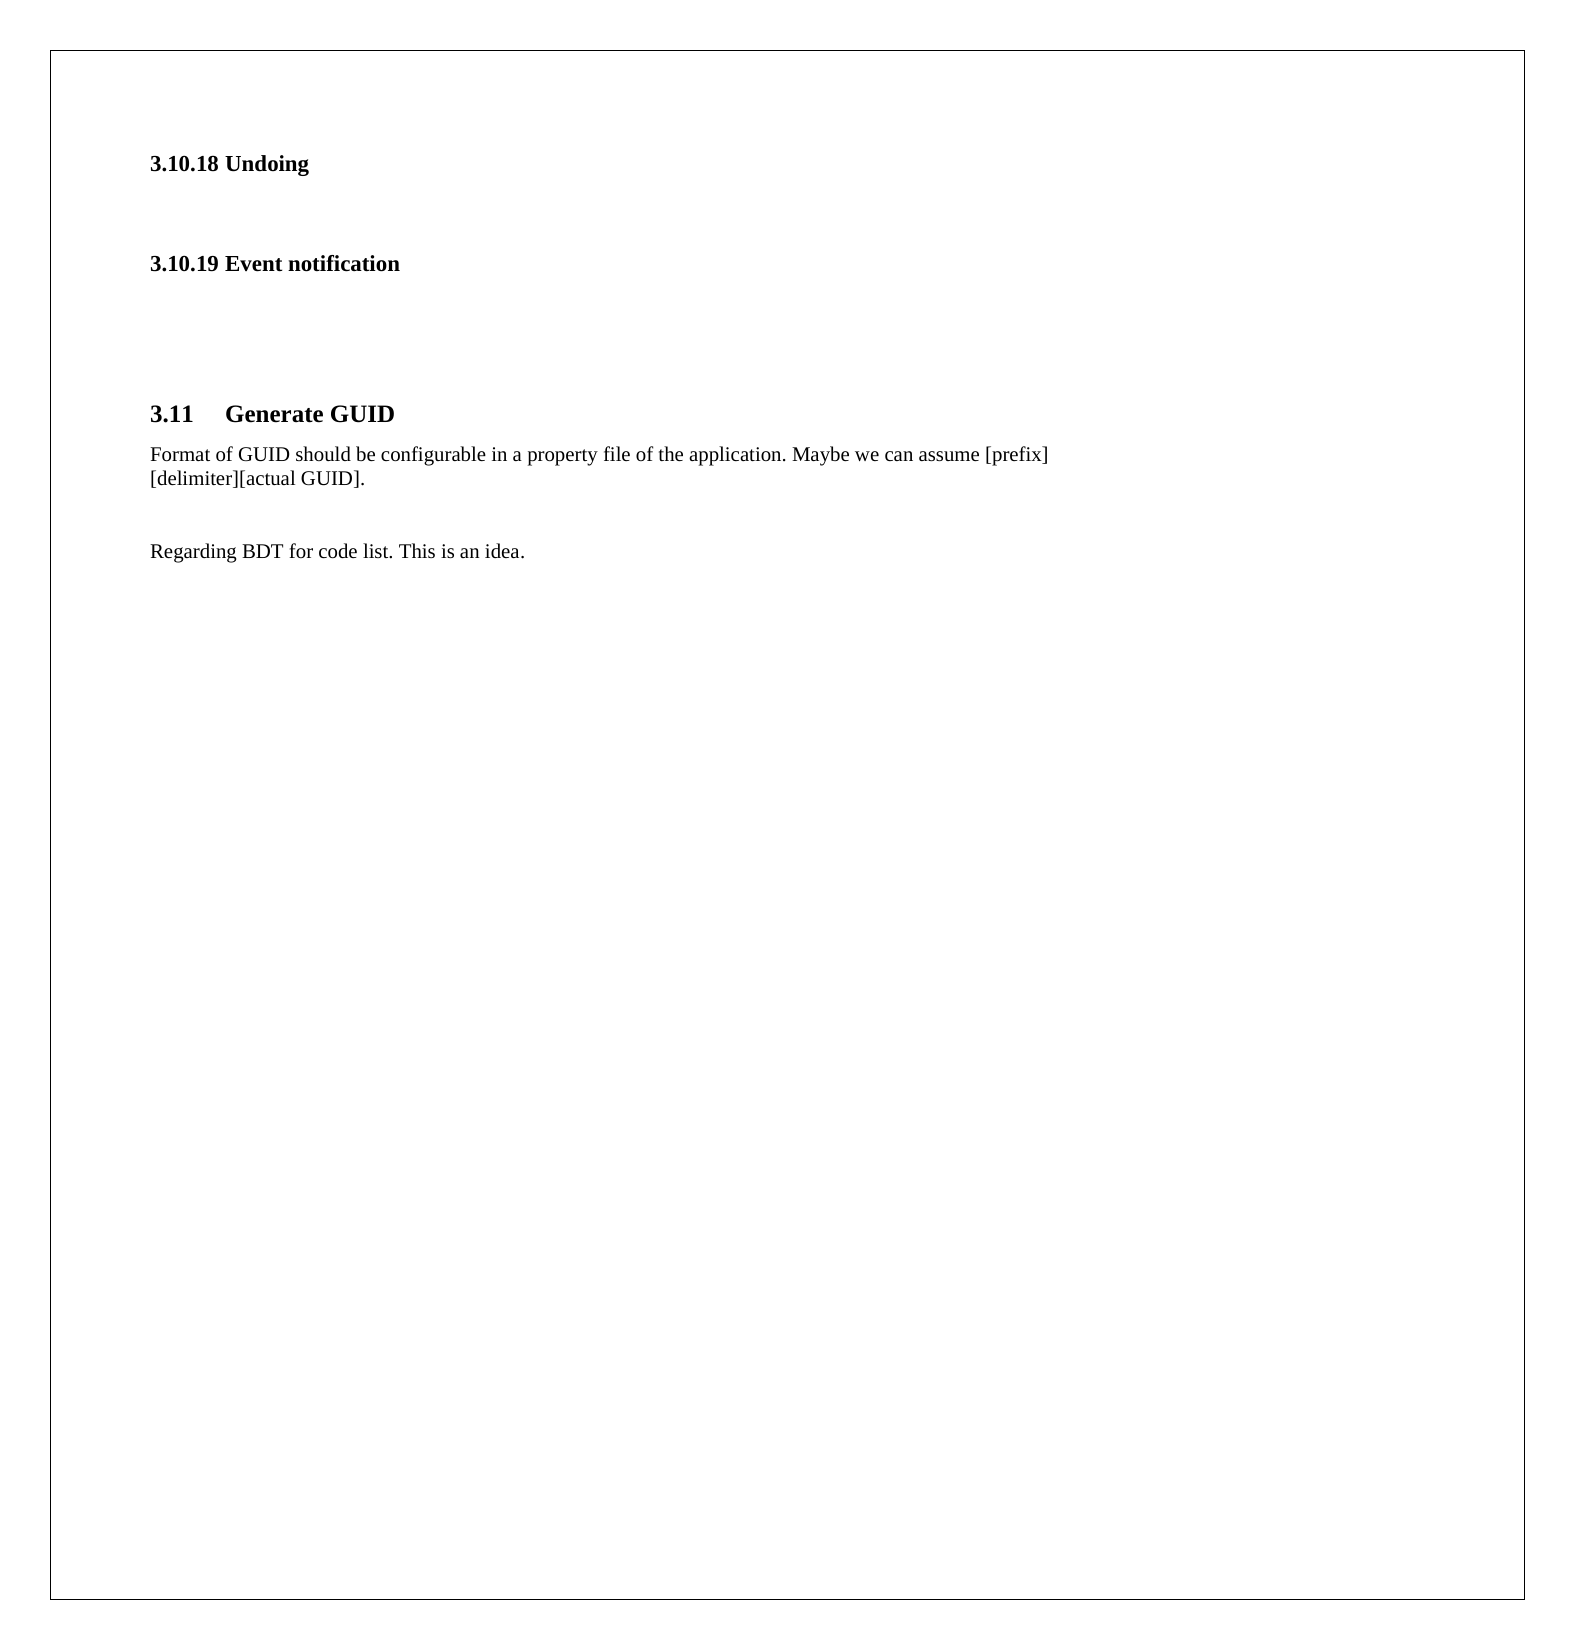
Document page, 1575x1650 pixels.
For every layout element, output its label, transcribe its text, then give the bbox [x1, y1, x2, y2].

subtitle Undoing [150, 150, 1125, 176]
text Format of GUID should be configurable in a property file of the application. Maybe we can assume [prefix][delimiter][actual GUID]. [150, 442, 1125, 490]
text Regarding BDT for code list. This is an idea. [150, 538, 1125, 563]
subtitle Event notification [150, 250, 1125, 277]
subtitle Generate GUID [150, 399, 1125, 428]
